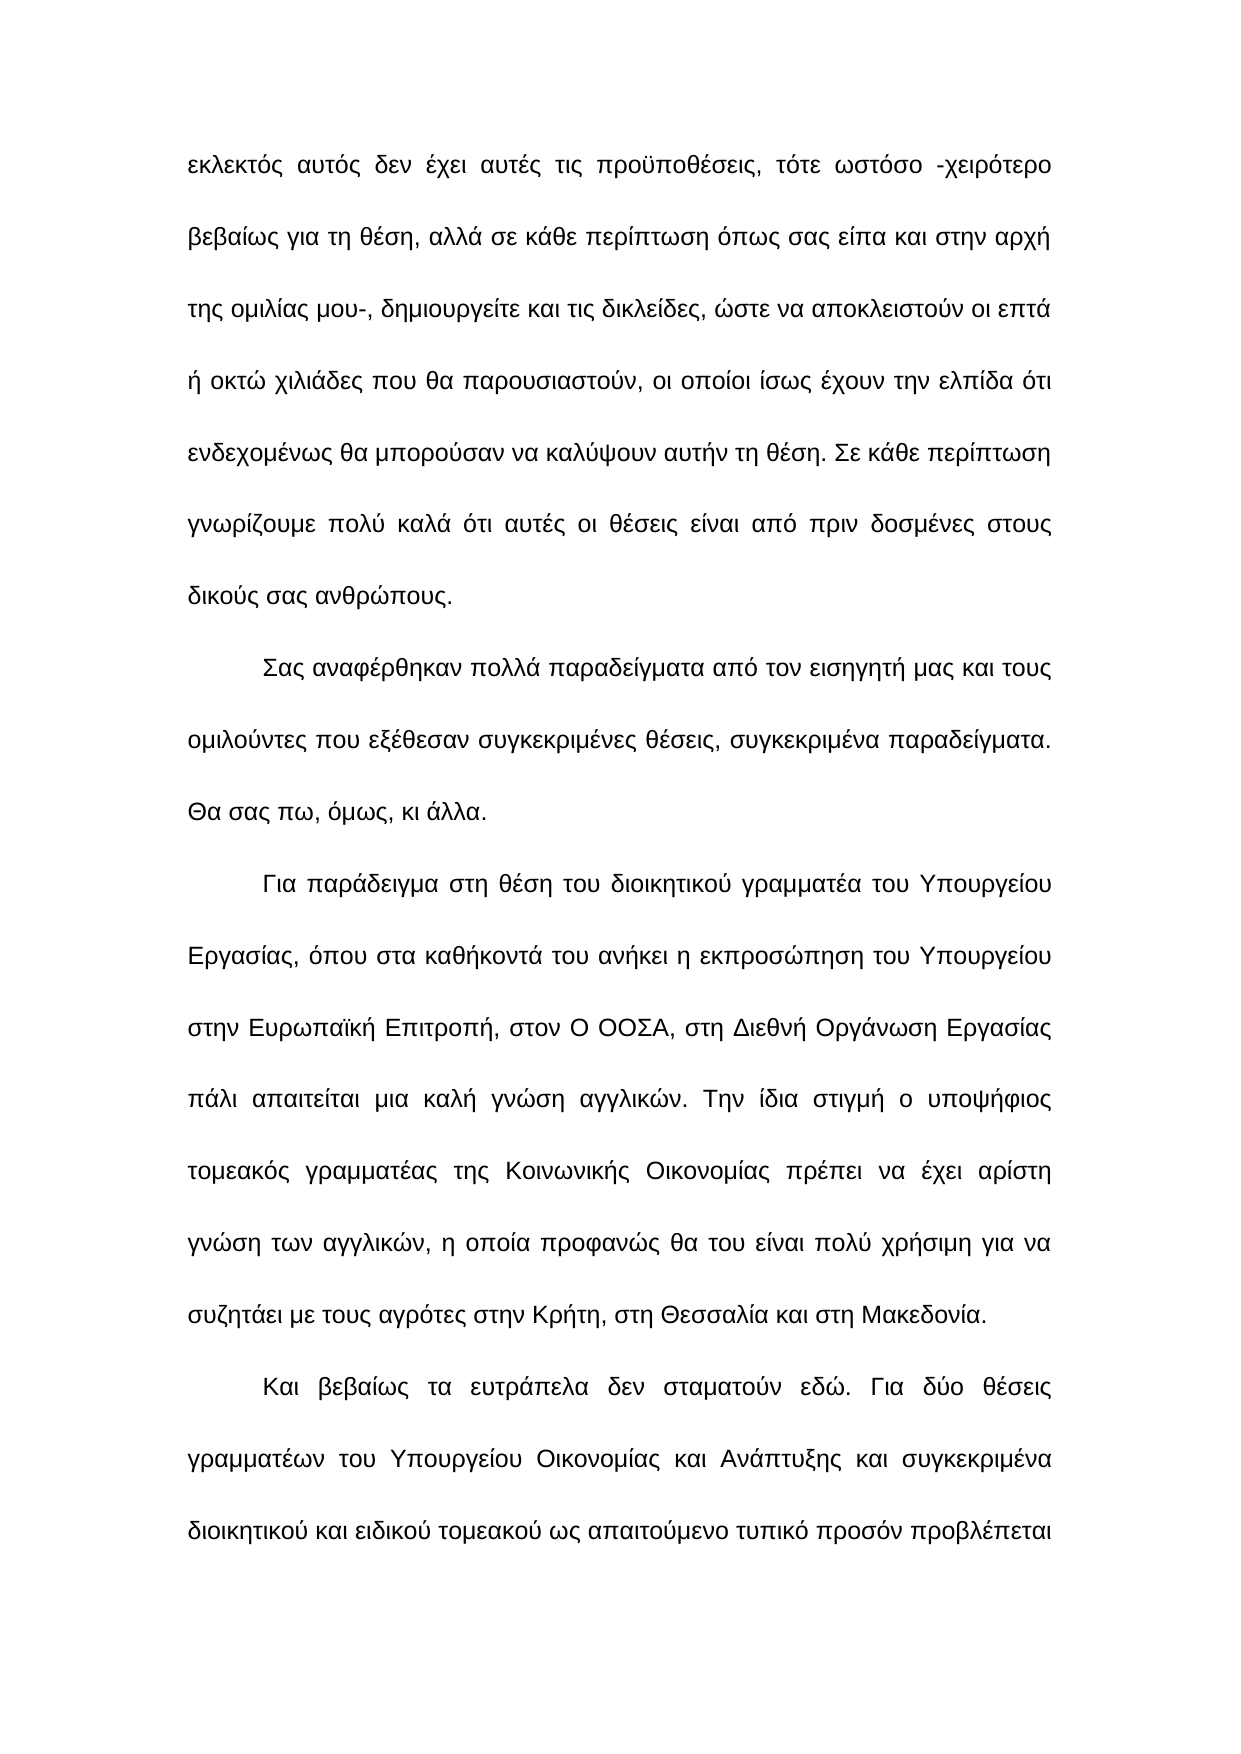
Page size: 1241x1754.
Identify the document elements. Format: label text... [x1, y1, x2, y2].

text Σας αναφέρθηκαν πολλά παραδείγματα από τον εισηγητή μας και τους ομιλούντες που εξέθεσαν συγκεκριμένες θέσεις, συγκεκριμένα παραδείγματα. Θα σας πω, όμως, κι άλλα. [187, 653, 1053, 826]
text Για παράδειγμα στη θέση του διοικητικού γραμματέα του Υπουργείου Εργασίας, όπου στα καθήκοντά του ανήκει η εκπροσώπηση του Υπουργείου στην Ευρωπαϊκή Επιτροπή, στον Ο OΟΣΑ, στη Διεθνή Οργάνωση Εργασίας πάλι απαιτείται μια καλή γνώση αγγλικών. Την ίδια στιγμή ο υποψήφιος τομεακός γραμματέας της Κοινωνικής Οικονομίας πρέπει να έχει αρίστη γνώση των αγγλικών, η οποία προφανώς θα του είναι πολύ χρήσιμη για να συζητάει με τους αγρότες στην Κρήτη, στη Θεσσαλία και στη Μακεδονία. [187, 869, 1053, 1329]
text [187, 1372, 1053, 1544]
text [187, 150, 1053, 610]
